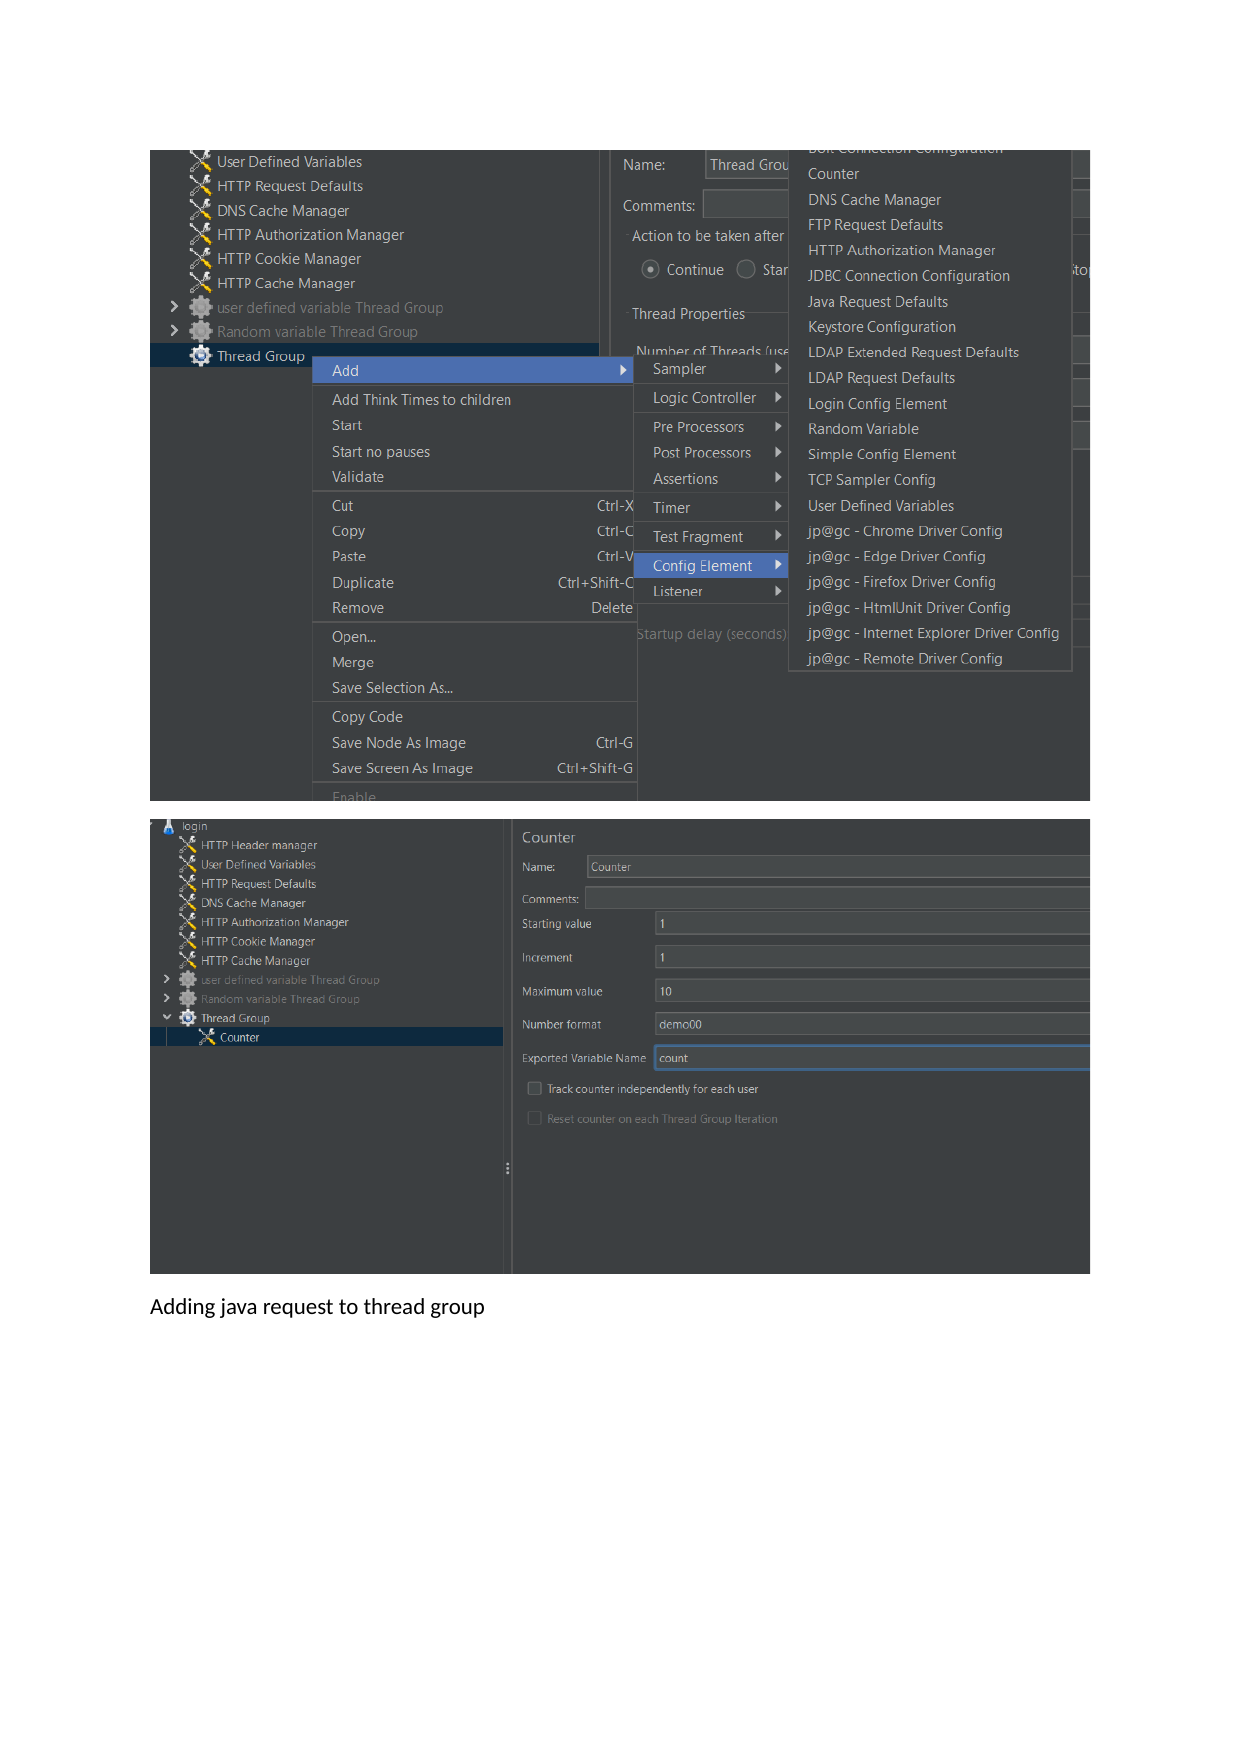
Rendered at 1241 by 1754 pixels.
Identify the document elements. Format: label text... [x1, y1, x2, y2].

text Adding java request to thread group [150, 1292, 1090, 1320]
picture [150, 150, 1091, 801]
picture [150, 819, 1091, 1274]
